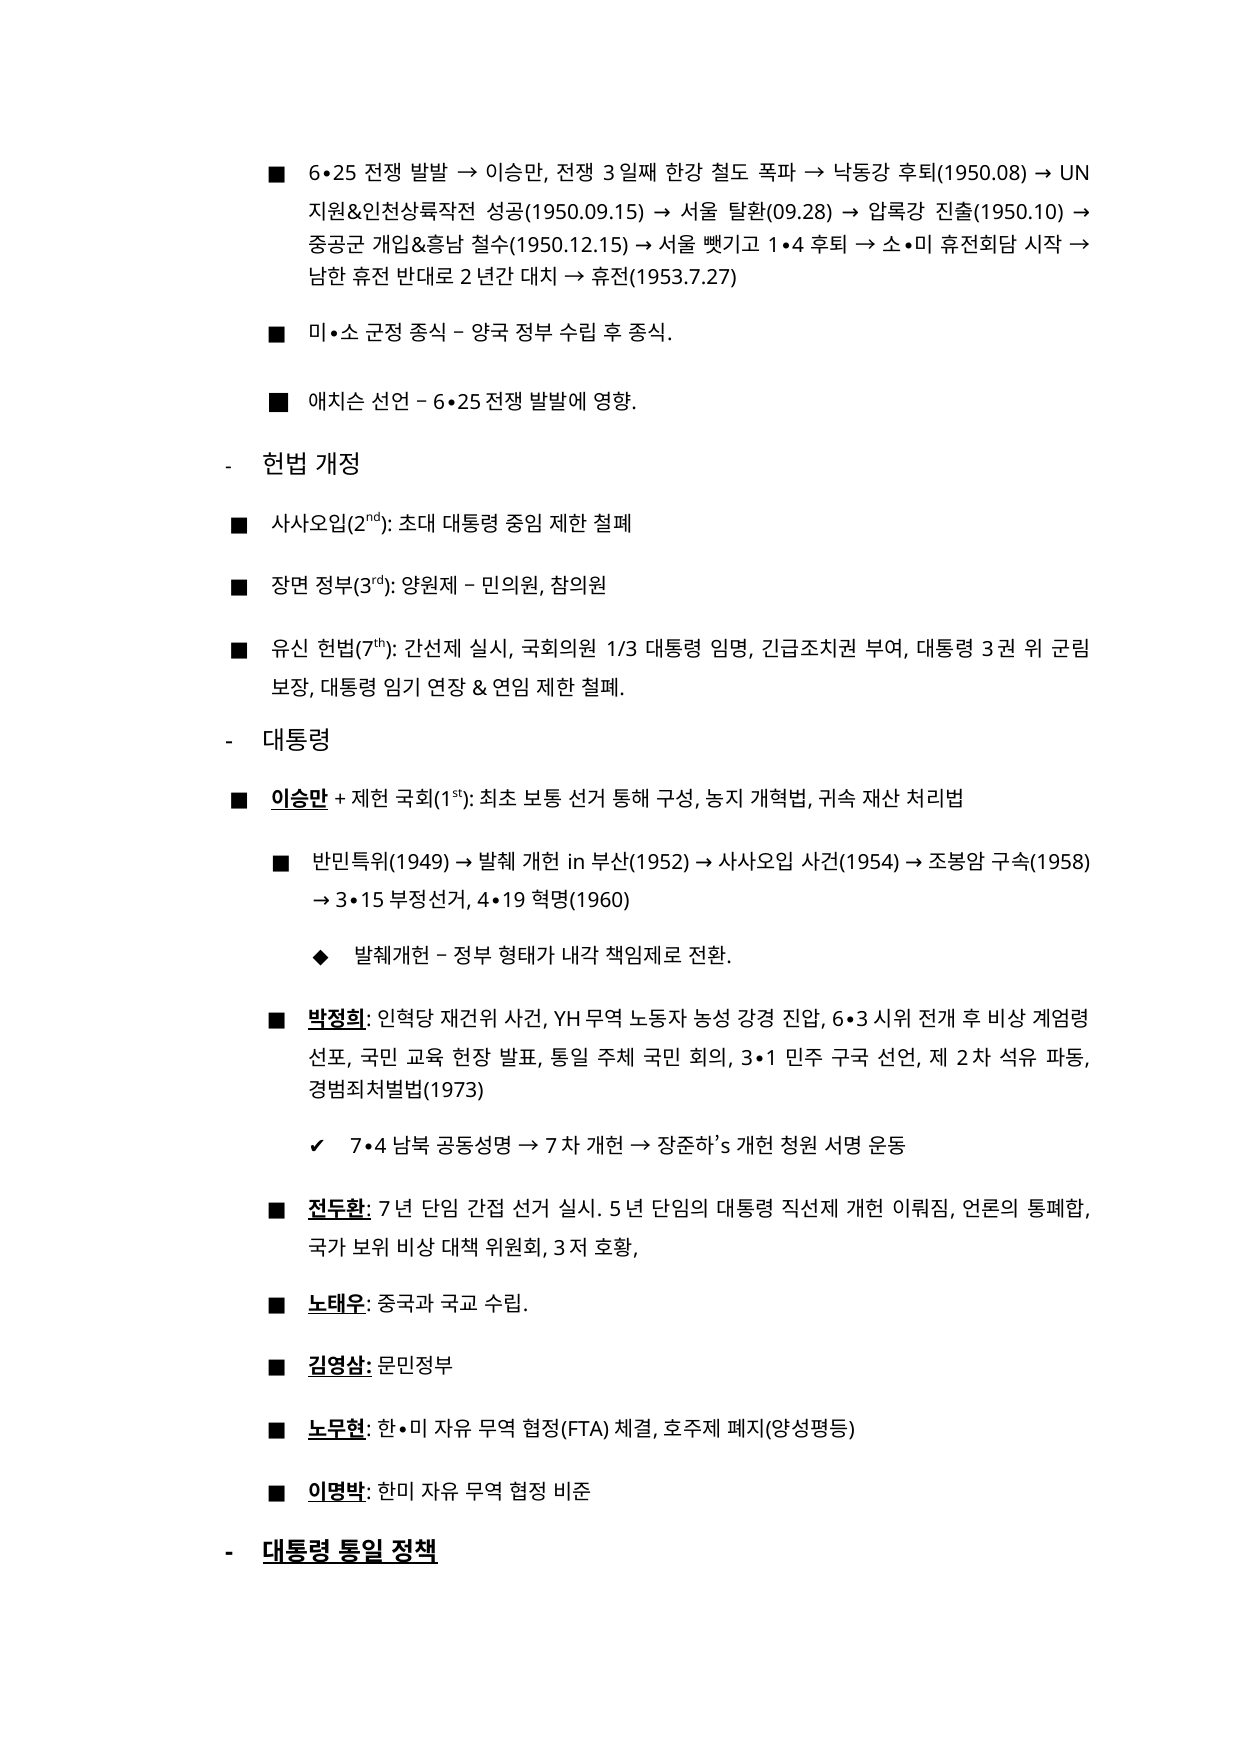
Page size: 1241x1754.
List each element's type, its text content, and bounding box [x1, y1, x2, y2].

list 미∙소 군정 종식 – 양국 정부 수립 후 종식. [267, 310, 1090, 353]
list 장면 정부(3rd): 양원제 – 민의원, 참의원 [229, 563, 1090, 606]
list 애치슨 선언 – 6∙25전쟁 발발에 영향. [267, 373, 1090, 424]
list 반민특위(1949) → 발췌 개헌 in 부산(1952) → 사사오입 사건(1954) → 조봉암 구속(1958) → 3∙15 부정선거, 4∙19 혁명(1960) [271, 839, 1090, 914]
list 이승만 + 제헌 국회(1st): 최초 보통 선거 통해 구성, 농지 개혁법, 귀속 재산 처리법 [229, 776, 1090, 819]
list 사사오입(2nd): 초대 대통령 중임 제한 철폐 [229, 500, 1090, 543]
list 전두환: 7년 단임 간접 선거 실시. 5년 단임의 대통령 직선제 개헌 이뤄짐, 언론의 통폐합, 국가 보위 비상 대책 위원회, 3저 호황, [267, 1186, 1090, 1261]
list 박정희: 인혁당 재건위 사건, YH무역 노동자 농성 강경 진압, 6∙3 시위 전개 후 비상 계엄령 선포, 국민 교육 헌장 발표, 통일 주체 국민 회의, 3∙1 민주 구국 선언, 제 2차 석유 파동, 경범죄처벌법(1973) [267, 996, 1090, 1104]
list 노태우: 중국과 국교 수립. [267, 1280, 1090, 1323]
list 7∙4 남북 공동성명 → 7차 개헌 → 장준하’s 개헌 청원 서명 운동 [308, 1123, 1090, 1166]
list 발췌개헌 – 정부 형태가 내각 책임제로 전환. [312, 933, 1090, 976]
list 대통령 [225, 720, 1090, 756]
list 헌법 개정 [225, 444, 1090, 481]
list 김영삼: 문민정부 [267, 1343, 1090, 1386]
list 이명박: 한미 자유 무역 협정 비준 [267, 1468, 1090, 1511]
list 대통령 통일 정책 [225, 1531, 1090, 1567]
list 노무현: 한∙미 자유 무역 협정(FTA) 체결, 호주제 폐지(양성평등) [267, 1406, 1090, 1448]
list 유신 헌법(7th): 간선제 실시, 국회의원 1/3 대통령 임명, 긴급조치권 부여, 대통령 3권 위 군림 보장, 대통령 임기 연장 & 연임 제한 철폐. [229, 626, 1090, 701]
